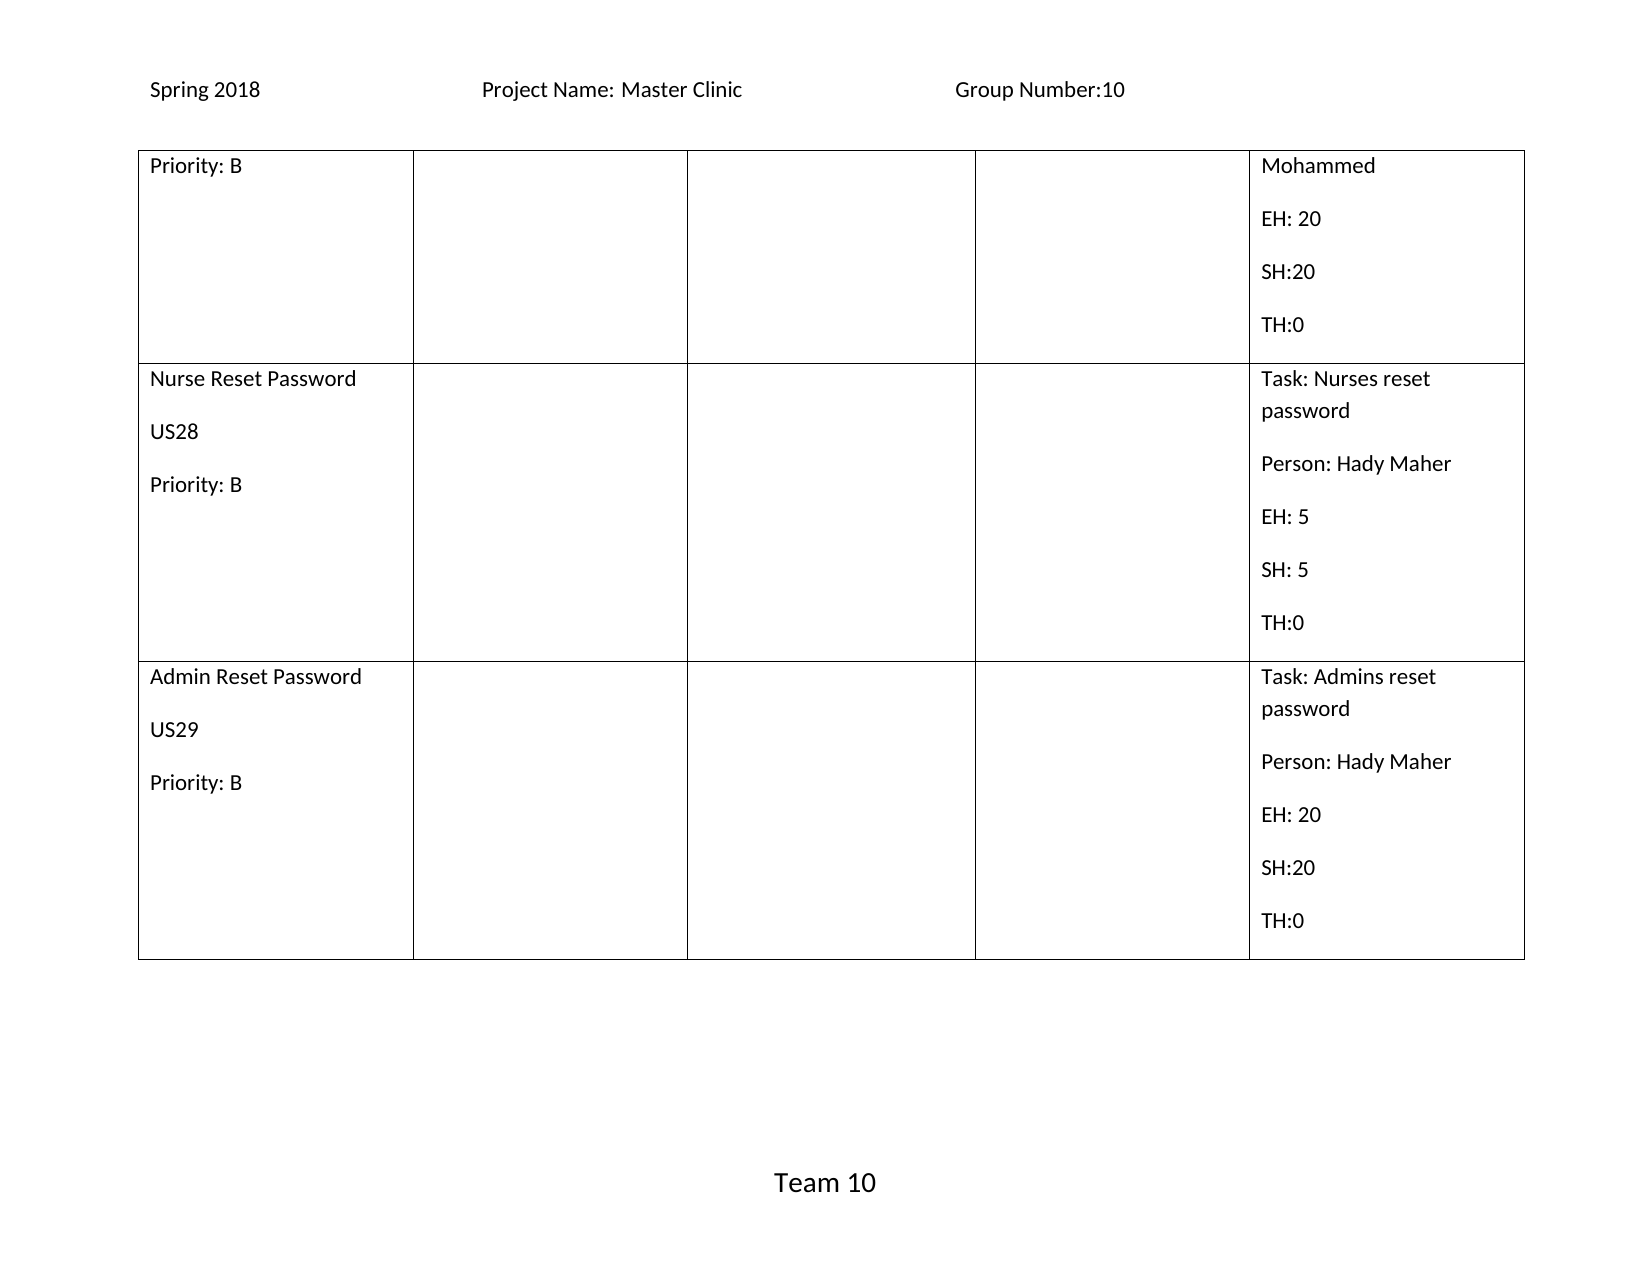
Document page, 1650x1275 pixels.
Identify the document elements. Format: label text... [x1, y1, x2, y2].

table_cell Task: Nurses reset password Person: Hady Maher EH: 5 SH: 5 TH:0 [1250, 364, 1524, 661]
table_cell [414, 662, 687, 959]
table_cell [139, 151, 413, 363]
table_cell Nurse Reset Password US28 Priority: B [139, 364, 413, 661]
table_cell [976, 151, 1249, 363]
table_cell [688, 364, 975, 661]
table_cell [414, 364, 687, 661]
table_cell [414, 151, 687, 363]
table_cell Admin Reset Password US29 Priority: B [139, 662, 413, 959]
table_cell [976, 662, 1249, 959]
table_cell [1250, 151, 1524, 363]
table_cell [688, 151, 975, 363]
table_cell [688, 662, 975, 959]
table_cell [976, 364, 1249, 661]
table_cell Task: Admins reset password Person: Hady Maher EH: 20 SH:20 TH:0 [1250, 662, 1524, 959]
